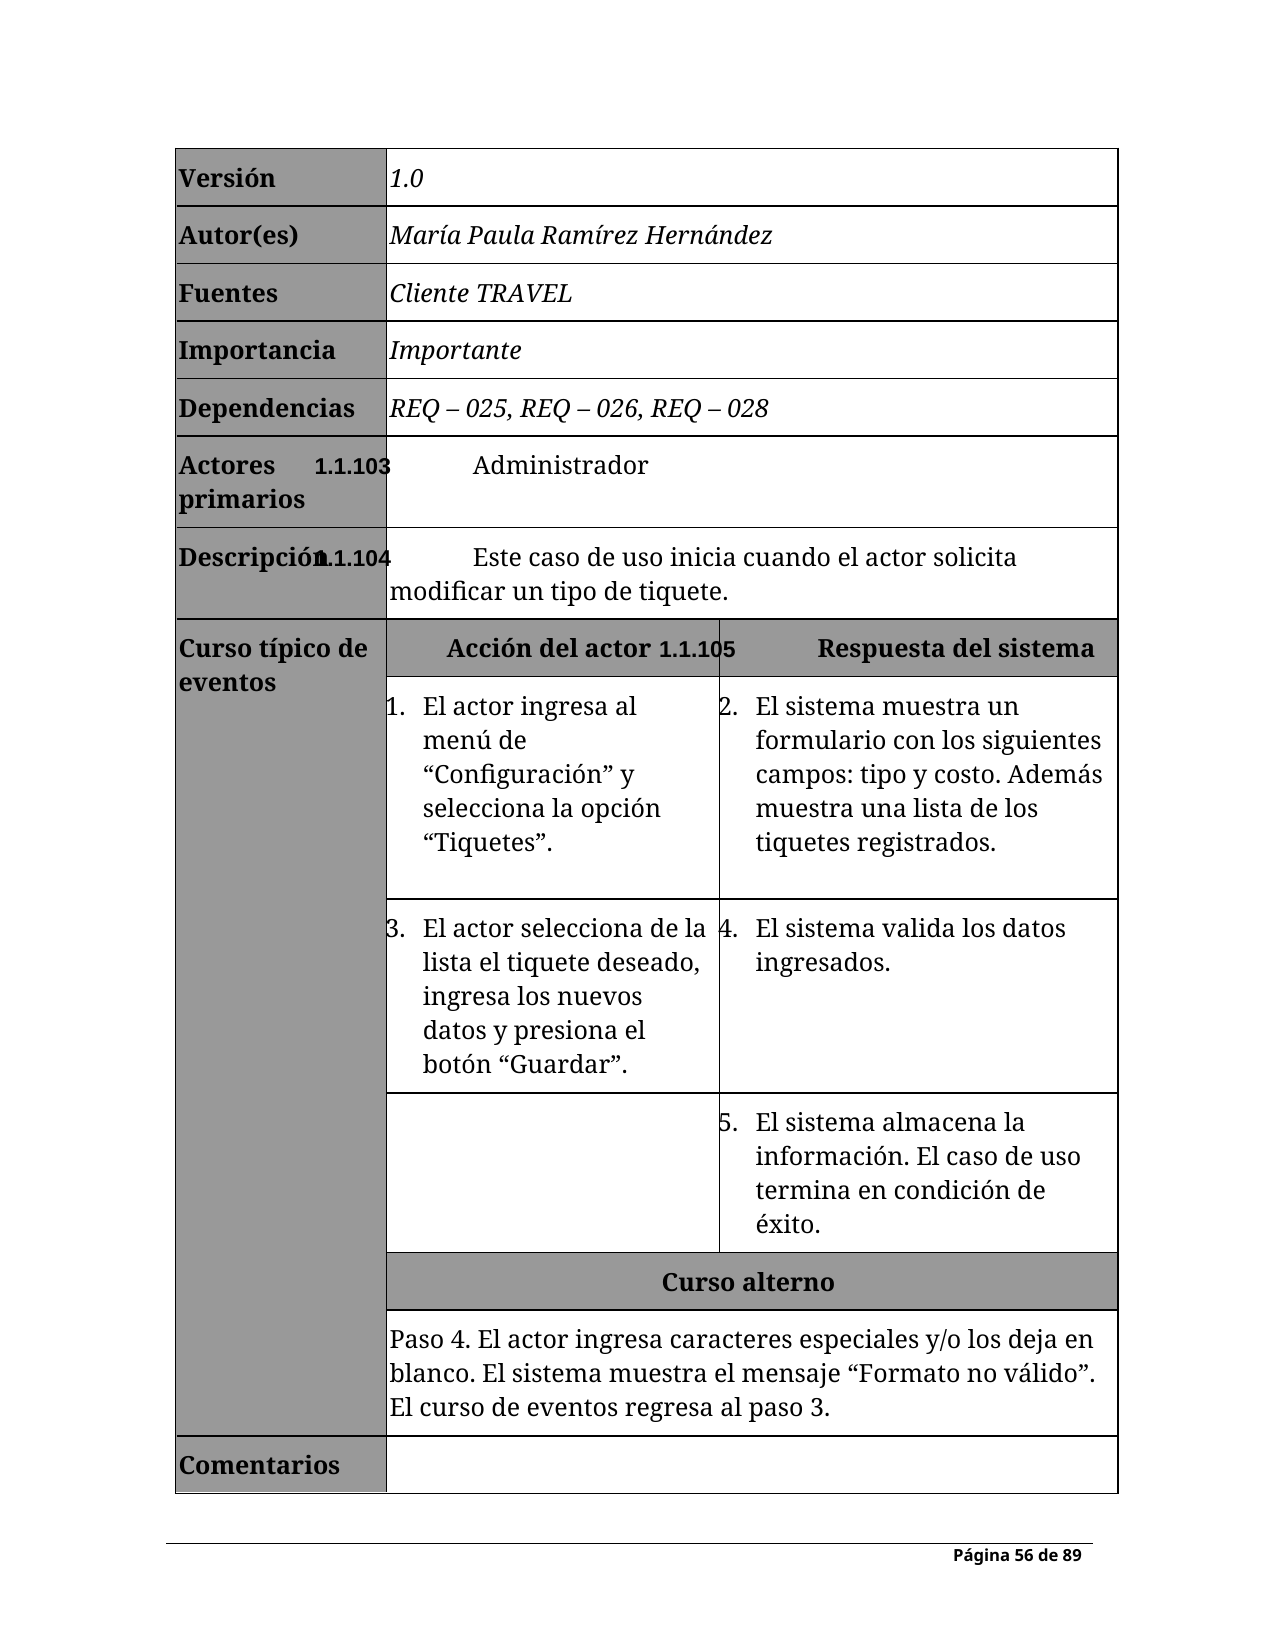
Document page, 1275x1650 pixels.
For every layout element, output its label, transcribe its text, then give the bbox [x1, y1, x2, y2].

table_cell María Paula Ramírez Hernández [387, 207, 1117, 263]
table_cell Fuentes [176, 264, 386, 320]
table_cell 1.0 [387, 149, 1117, 205]
table_cell Curso alterno [387, 1253, 1117, 1309]
table_cell Administrador [387, 437, 1117, 527]
table_cell 2. El sistema muestra un formulario con los siguientes campos: tipo y costo. Además muestra una lista de los tiquetes registrados. [720, 677, 1117, 898]
table_cell Cliente TRAVEL [387, 264, 1117, 320]
table_cell REQ – 025, REQ – 026, REQ – 028 [387, 379, 1117, 435]
table_cell Este caso de uso inicia cuando el actor solicita modificar un tipo de tiquete. [387, 528, 1117, 618]
table_cell Acción del actor [387, 620, 719, 676]
table_cell 5. El sistema almacena la información. El caso de uso termina en condición de éxito. [720, 1094, 1117, 1252]
table_cell 3. El actor selecciona de la lista el tiquete deseado, ingresa los nuevos datos y presiona el botón “Guardar”. [387, 900, 719, 1092]
table_cell Importancia [176, 321, 386, 378]
table_cell Autor(es) [176, 206, 386, 263]
table_cell Respuesta del sistema [720, 620, 1117, 676]
table_cell Importante [387, 322, 1117, 378]
table_cell Comentarios [176, 1436, 386, 1492]
table_cell Paso 4. El actor ingresa caracteres especiales y/o los deja en blanco. El sistema muestra el mensaje “Formato no válido”. El curso de eventos regresa al paso 3. [387, 1311, 1117, 1435]
table_cell Actores primarios [176, 436, 386, 527]
table_cell Curso típico de eventos [176, 619, 386, 1435]
table_cell [387, 1094, 719, 1252]
table_cell 1. El actor ingresa al menú de “Configuración” y selecciona la opción “Tiquetes”. [387, 677, 719, 898]
table_cell Dependencias [176, 379, 386, 435]
table_cell [387, 1437, 1117, 1492]
table_cell 4. El sistema valida los datos ingresados. [720, 900, 1117, 1092]
table_cell Versión [176, 149, 386, 205]
table_cell Descripción [176, 528, 386, 618]
